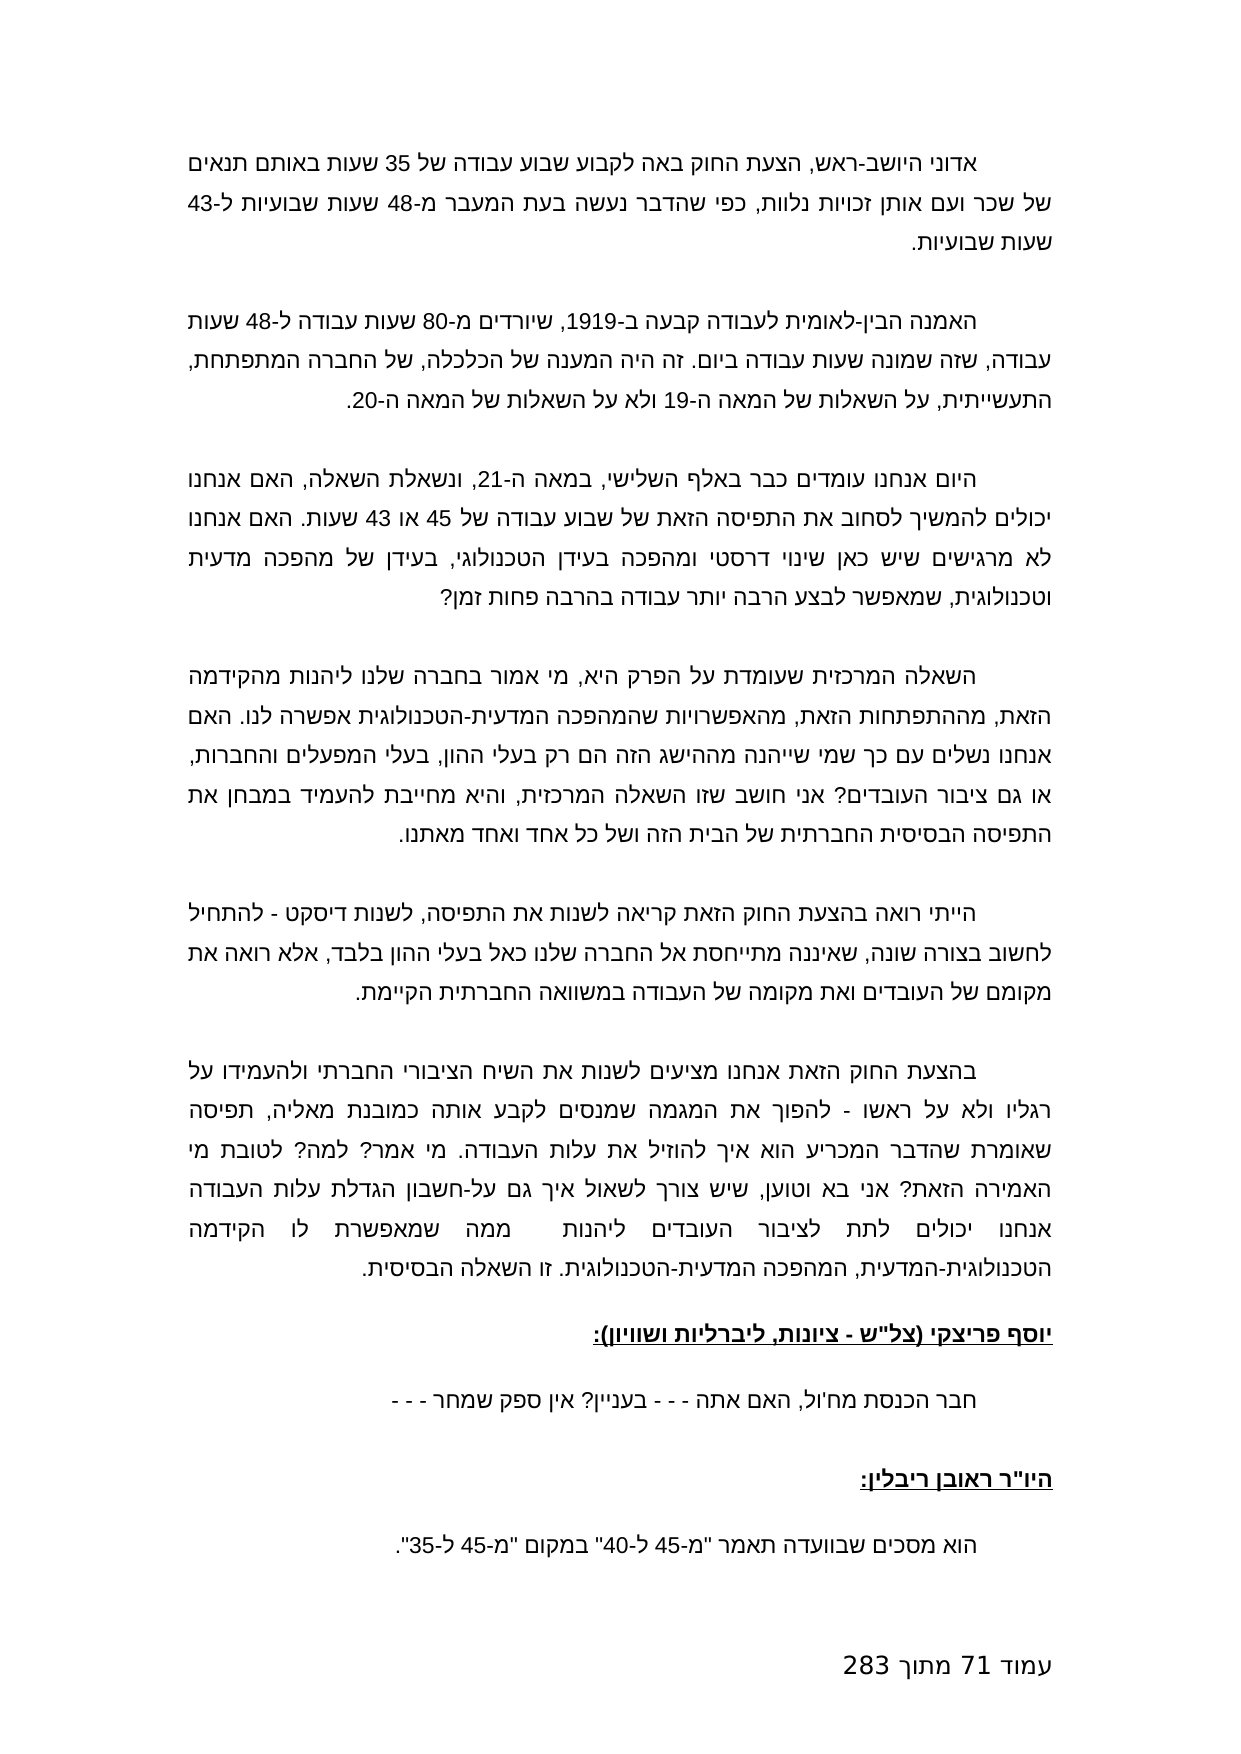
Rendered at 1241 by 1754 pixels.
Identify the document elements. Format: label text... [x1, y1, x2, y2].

text בהצעת החוק הזאת אנחנו מציעים לשנות את השיח הציבורי החברתי ולהעמידו על רגליו ולא על ראשו - להפוך את המגמה שמנסים לקבע אותה כמובנת מאליה, תפיסה שאומרת שהדבר המכריע הוא איך להוזיל את עלות העבודה. מי אמר? למה? לטובת מי האמירה הזאת? אני בא וטוען, שיש צורך לשאול איך גם על-חשבון הגדלת עלות העבודה אנחנו יכולים לתת לציבור העובדים ליהנות ממה שמאפשרת לו הקידמה הטכנולוגית-המדעית, המהפכה המדעית-הטכנולוגית. זו השאלה הבסיסית. [187, 1058, 1053, 1282]
text חבר הכנסת מח'ול, האם אתה - - - בעניין? אין ספק שמחר - - - [187, 1387, 1053, 1413]
text הייתי רואה בהצעת החוק הזאת קריאה לשנות את התפיסה, לשנות דיסקט - להתחיל לחשוב בצורה שונה, שאיננה מתייחסת אל החברה שלנו כאל בעלי ההון בלבד, אלא רואה את מקומם של העובדים ואת מקומה של העבודה במשוואה החברתית הקיימת. [187, 900, 1053, 1005]
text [187, 1321, 1053, 1348]
text אדוני היושב-ראש, הצעת החוק באה לקבוע שבוע עבודה של 35 שעות באותם תנאים של שכר ועם אותן זכויות נלוות, כפי שהדבר נעשה בעת המעבר מ-48 שעות שבועיות ל-43 שעות שבועיות. [187, 150, 1053, 255]
text האמנה הבין-לאומית לעבודה קבעה ב-1919, שיורדים מ-80 שעות עבודה ל-48 שעות עבודה, שזה שמונה שעות עבודה ביום. זה היה המענה של הכלכלה, של החברה המתפתחת, התעשייתית, על השאלות של המאה ה-19 ולא על השאלות של המאה ה-20. [187, 308, 1053, 413]
text היום אנחנו עומדים כבר באלף השלישי, במאה ה-21, ונשאלת השאלה, האם אנחנו יכולים להמשיך לסחוב את התפיסה הזאת של שבוע עבודה של 45 או 43 שעות. האם אנחנו לא מרגישים שיש כאן שינוי דרסטי ומהפכה בעידן הטכנולוגי, בעידן של מהפכה מדעית וטכנולוגית, שמאפשר לבצע הרבה יותר עבודה בהרבה פחות זמן? [187, 466, 1053, 611]
text השאלה המרכזית שעומדת על הפרק היא, מי אמור בחברה שלנו ליהנות מהקידמה הזאת, מההתפתחות הזאת, מהאפשרויות שהמהפכה המדעית-הטכנולוגית אפשרה לנו. האם אנחנו נשלים עם כך שמי שייהנה מההישג הזה הם רק בעלי ההון, בעלי המפעלים והחברות, או גם ציבור העובדים? אני חושב שזו השאלה המרכזית, והיא מחייבת להעמיד במבחן את התפיסה הבסיסית החברתית של הבית הזה ושל כל אחד ואחד מאתנו. [187, 663, 1053, 847]
text הוא מסכים שבוועדה תאמר "מ-45 ל-40" במקום "מ-45 ל-35". [187, 1532, 1053, 1558]
text היו"ר ראובן ריבלין: [187, 1466, 1053, 1492]
